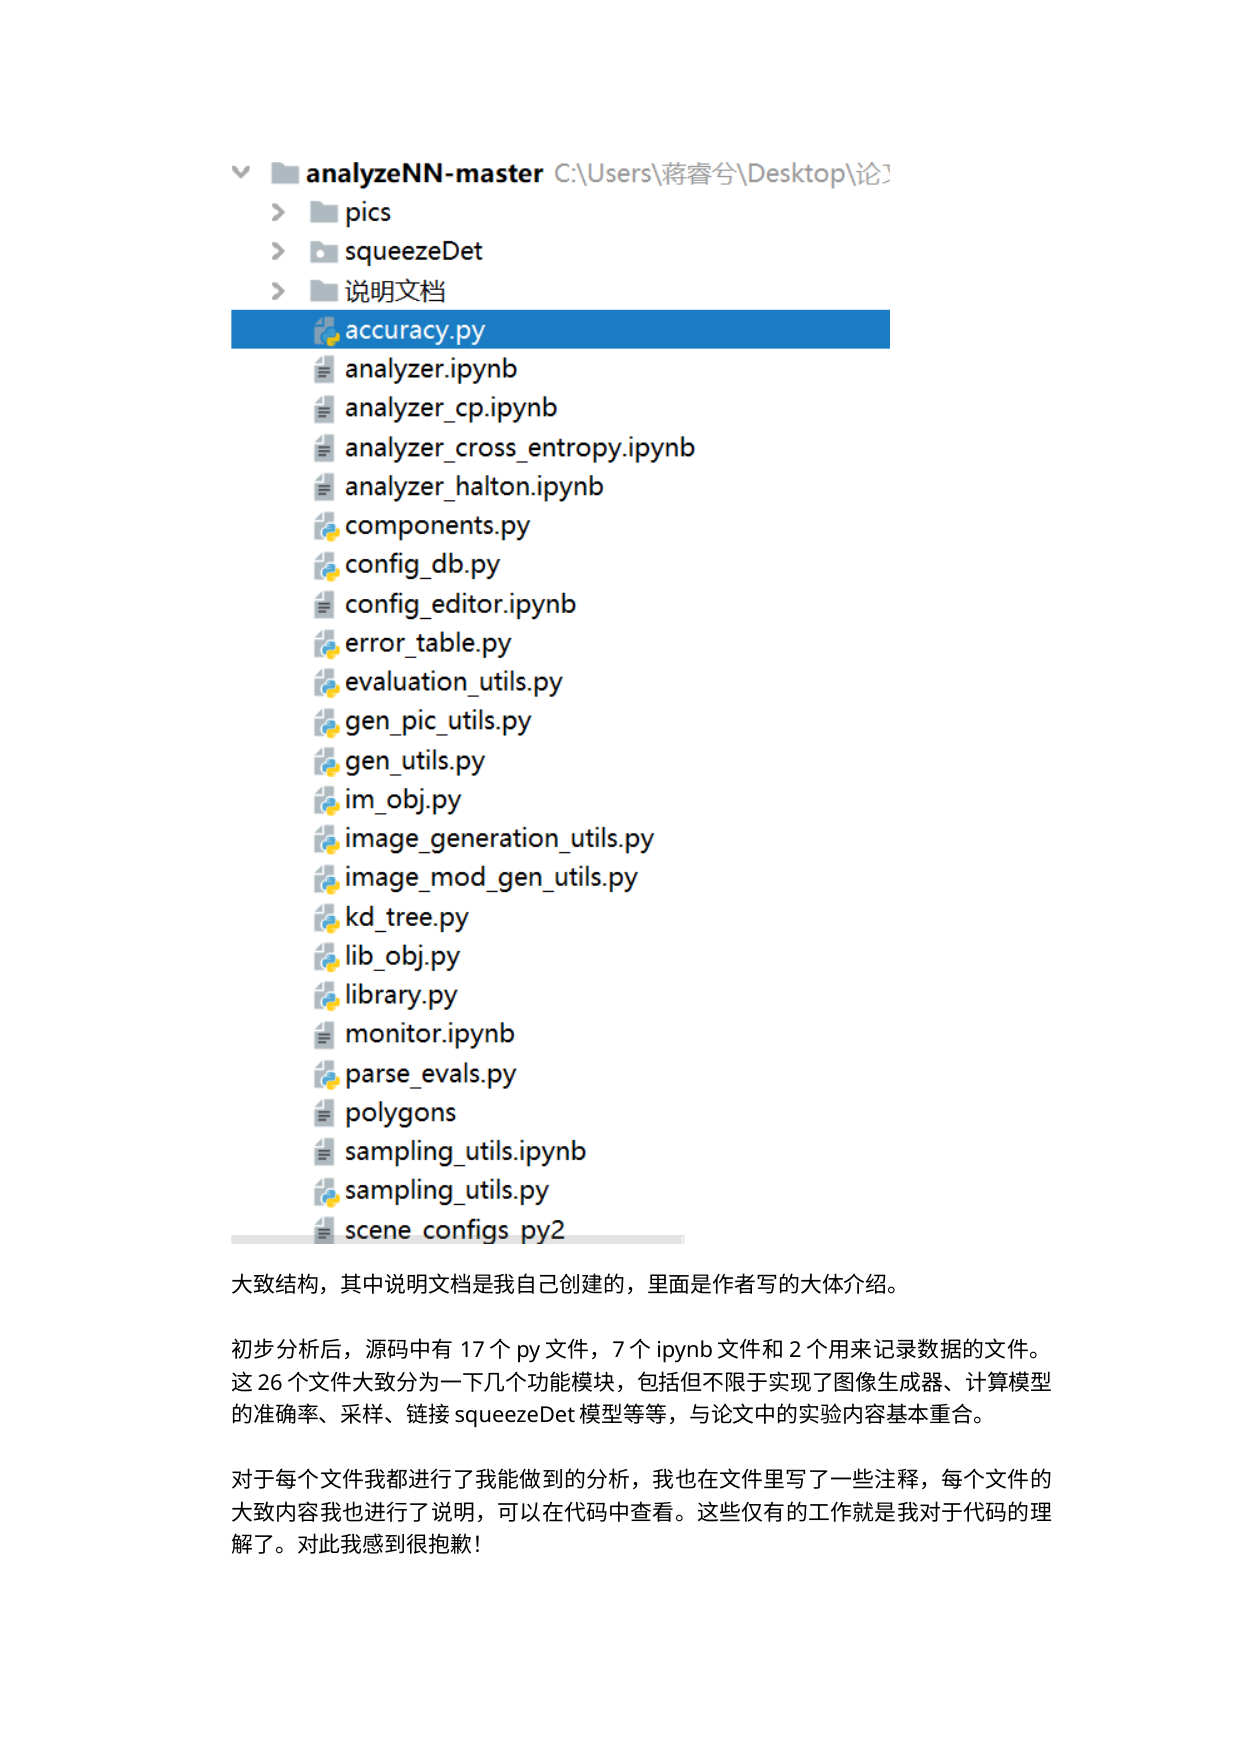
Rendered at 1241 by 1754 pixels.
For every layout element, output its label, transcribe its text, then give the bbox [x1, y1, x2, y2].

text 初步分析后，源码中有17个py文件，7个ipynb文件和2个用来记录数据的文件。这26个文件大致分为一下几个功能模块，包括但不限于实现了图像生成器、计算模型的准确率、采样、链接squeezeDet模型等等，与论文中的实验内容基本重合。 [231, 1332, 1053, 1429]
text 大致结构，其中说明文档是我自己创建的，里面是作者写的大体介绍。 [231, 1267, 1053, 1299]
picture [231, 162, 890, 1244]
text 对于每个文件我都进行了我能做到的分析，我也在文件里写了一些注释，每个文件的大致内容我也进行了说明，可以在代码中查看。这些仅有的工作就是我对于代码的理解了。对此我感到很抱歉！ [231, 1462, 1053, 1559]
